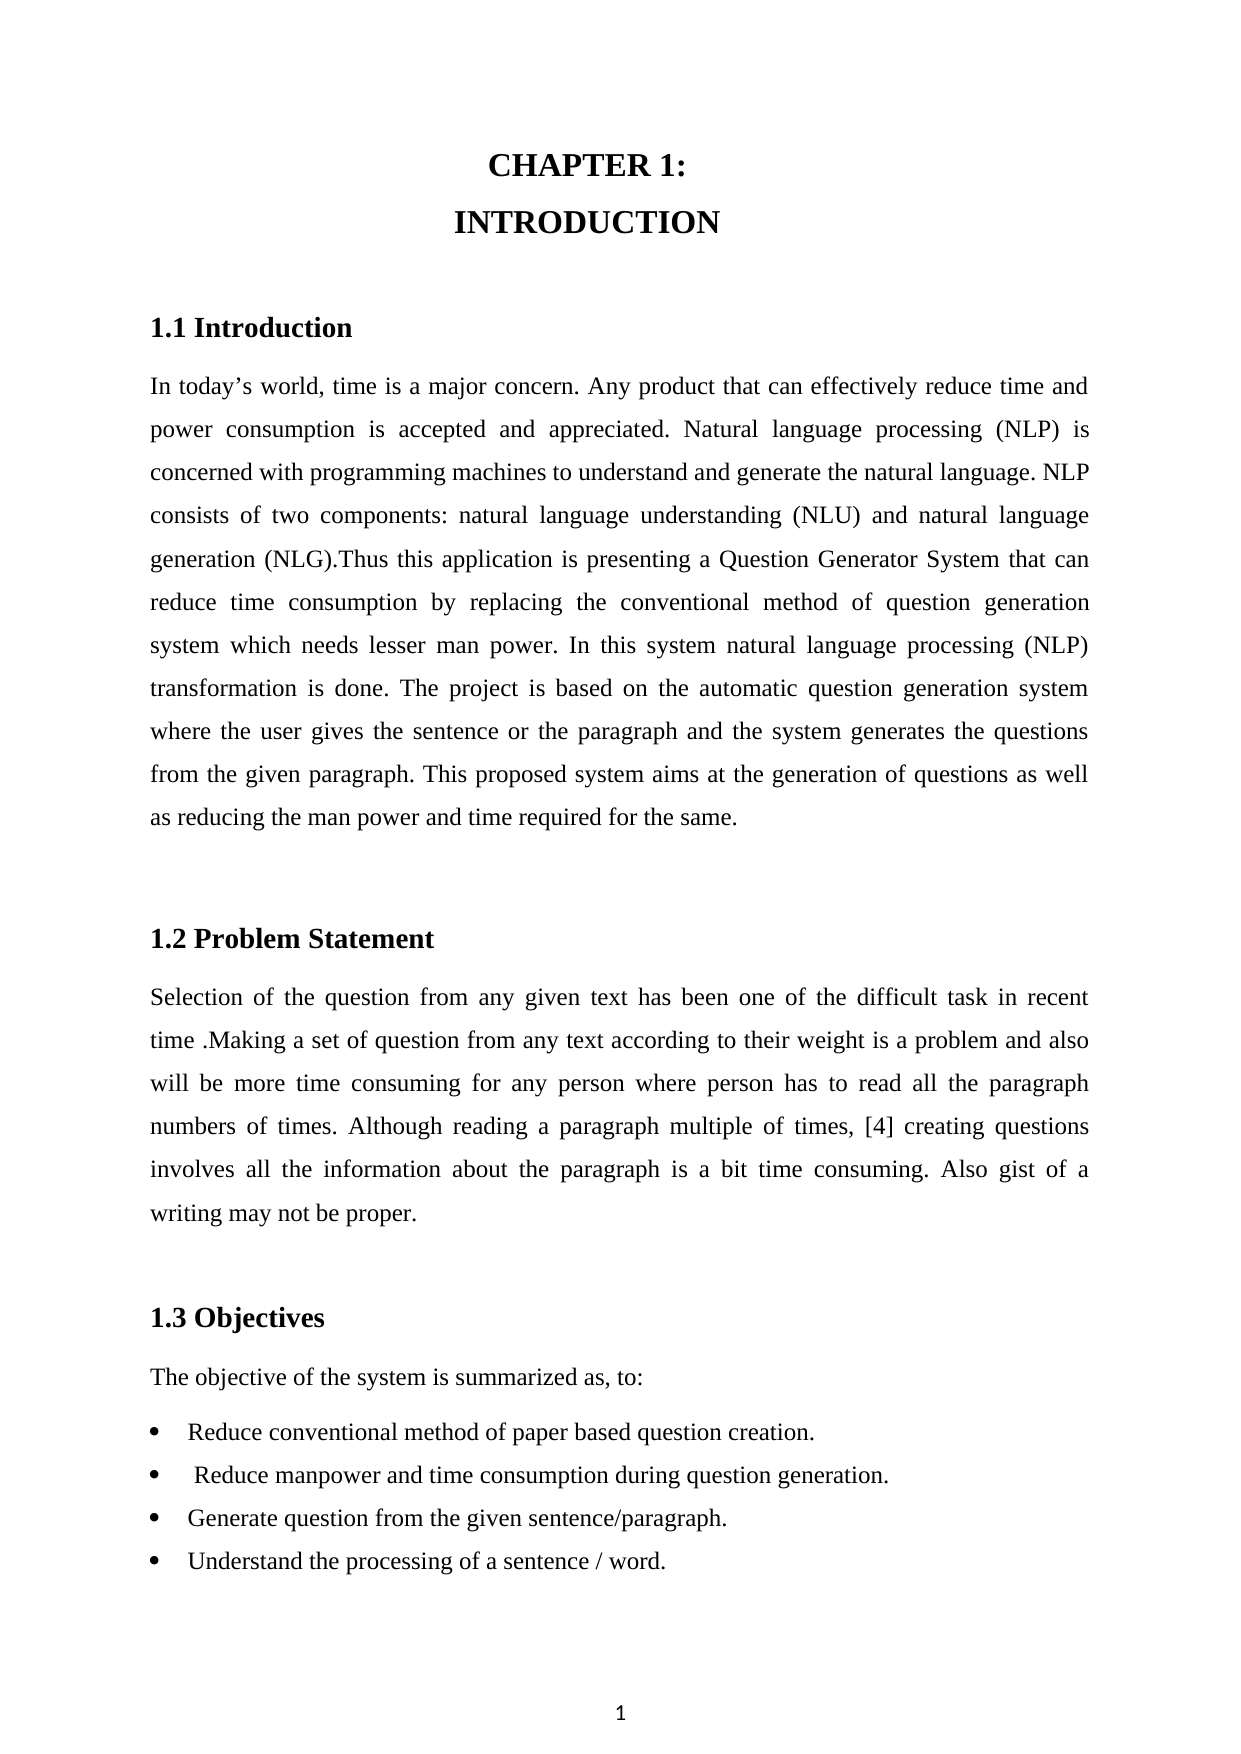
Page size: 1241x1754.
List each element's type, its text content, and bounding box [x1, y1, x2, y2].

list Selection of the question from any given text has been one of the difficult task in recent time .Making a set of question from any text according to their weight is a problem and also will be more time consuming for any person where person has to read all the paragraph numbers of times. Although reading a paragraph multiple of times, [4] creating questions involves all the information about the paragraph is a bit time consuming. Also gist of a writing may not be proper. [150, 982, 1090, 1226]
list Generate question from the given sentence/paragraph. [150, 1503, 1090, 1532]
subtitle INTRODUCTION [218, 203, 956, 241]
text The objective of the system is summarized as, to: [150, 1362, 1090, 1391]
subtitle 1.2 Problem Statement [150, 921, 1090, 954]
list Understand the processing of a sentence / word. [150, 1546, 1090, 1575]
list Reduce manpower and time consumption during question generation. [150, 1460, 1090, 1489]
text In today’s world, time is a major concern. Any product that can effectively reduce time and power consumption is accepted and appreciated. Natural language processing (NLP) is concerned with programming machines to understand and generate the natural language. NLP consists of two components: natural language understanding (NLU) and natural language generation (NLG).Thus this application is presenting a Question Generator System that can reduce time consumption by replacing the conventional method of question generation system which needs lesser man power. In this system natural language processing (NLP) transformation is done. The project is based on the automatic question generation system where the user gives the sentence or the paragraph and the system generates the questions from the given paragraph. This proposed system aims at the generation of questions as well as reducing the man power and time required for the same. [150, 371, 1090, 831]
list Reduce conventional method of paper based question creation. [150, 1417, 1090, 1446]
subtitle 1.1 Introduction [150, 310, 1090, 344]
subtitle CHAPTER 1: [218, 146, 956, 184]
subtitle 1.3 Objectives [150, 1301, 1090, 1334]
